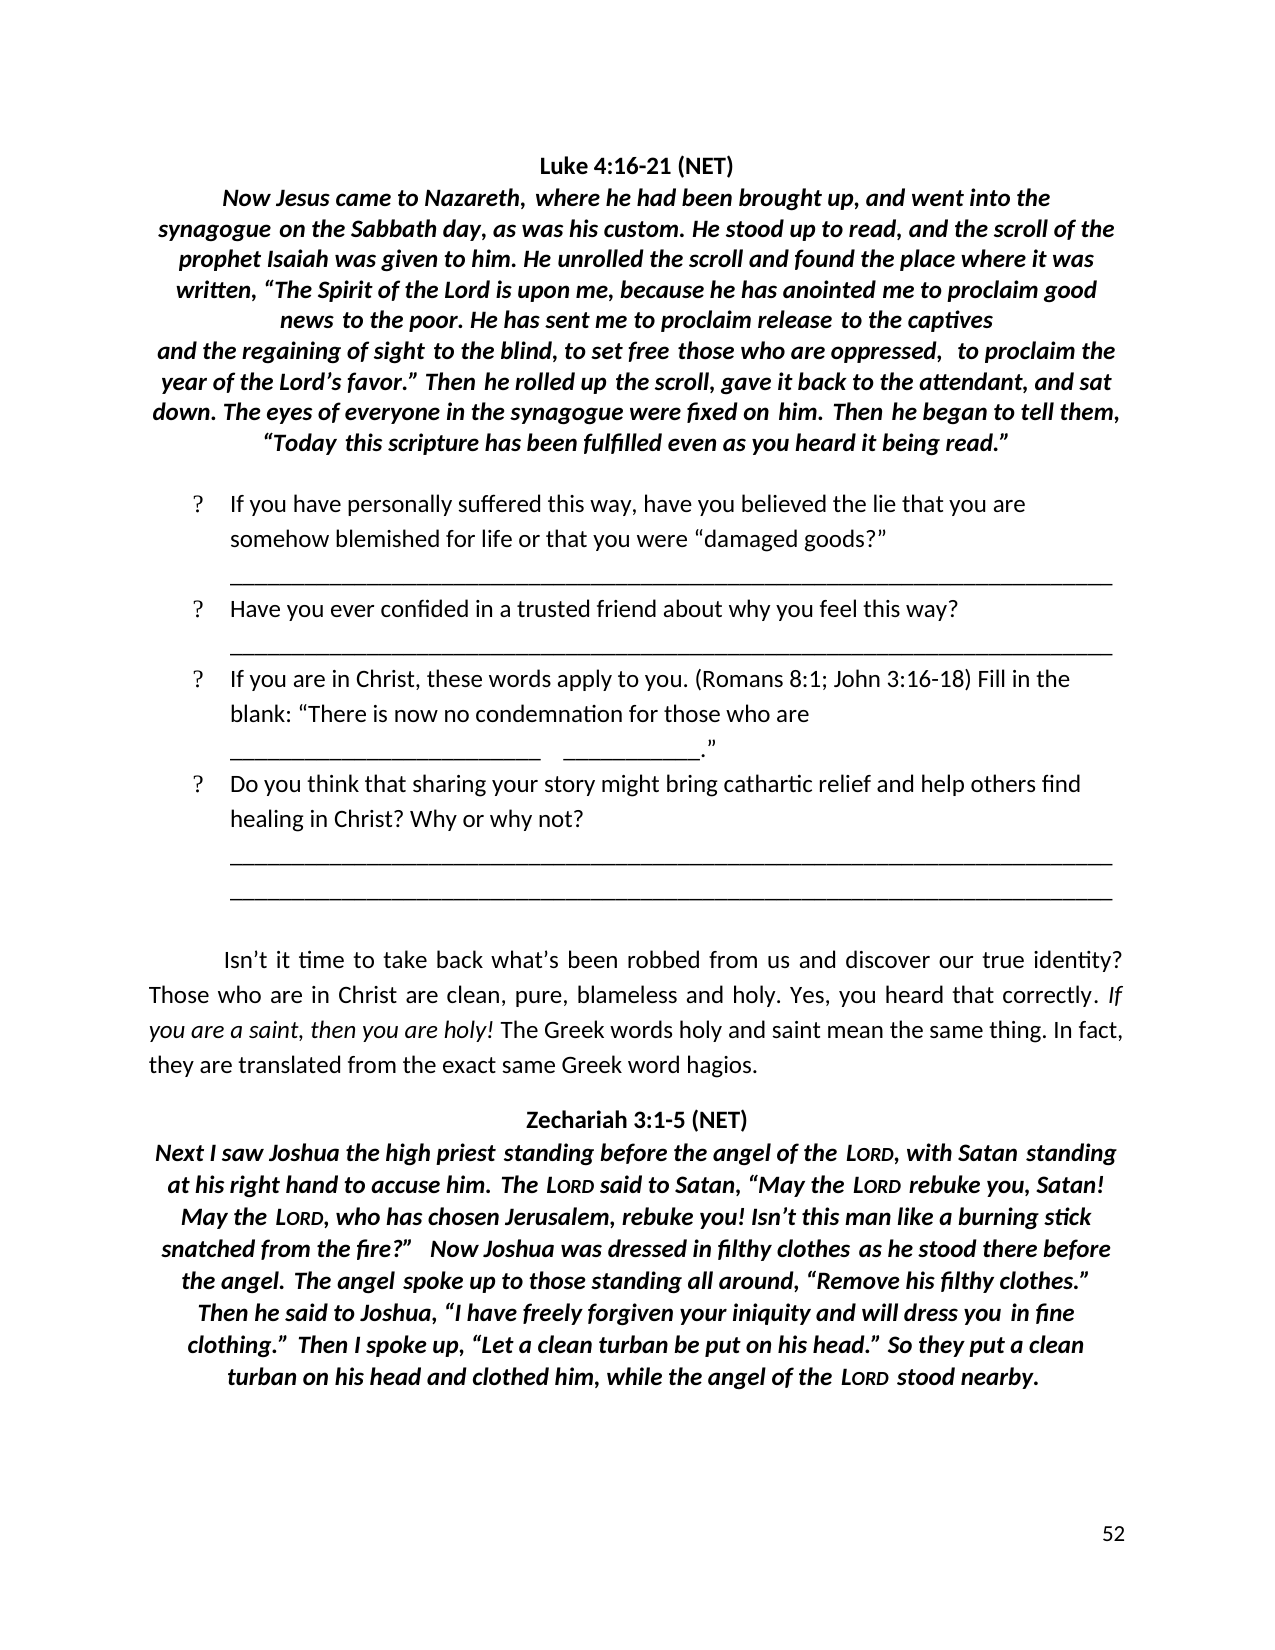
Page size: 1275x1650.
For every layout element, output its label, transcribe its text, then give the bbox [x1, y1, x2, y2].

list If you have personally suffered this way, have you believed the lie that you are somehow blemished for life or that you were “damaged goods?” _______________________________________________________________________ [192, 488, 1124, 588]
list Do you think that sharing your story might bring cathartic relief and help others find healing in Christ? Why or why not? ______________________________________________________________________________________________________________________________________________ [192, 768, 1124, 903]
text Next I saw Joshua the high priest standing before the angel of the Lord, with Satan standing at his right hand to accuse him. The Lord said to Satan, “May the Lord rebuke you, Satan! May the Lord, who has chosen Jerusalem, rebuke you! Isn’t this man like a burning stick snatched from the fire?” Now Joshua was dressed in filthy clothes as he stood there before the angel. The angel spoke up to those standing all around, “Remove his filthy clothes.” Then he said to Joshua, “I have freely forgiven your iniquity and will dress you in fine clothing.” Then I spoke up, “Let a clean turban be put on his head.” So they put a clean turban on his head and clothed him, while the angel of the Lord stood nearby. [152, 1137, 1122, 1391]
text Isn’t it time to take back what’s been robbed from us and discover our true identity? Those who are in Christ are clean, pure, blameless and holy. Yes, you heard that correctly. If you are a saint, then you are holy! The Greek words holy and saint mean the same thing. In fact, they are translated from the exact same Greek word hagios. [148, 944, 1124, 1079]
list Have you ever confided in a trusted friend about why you feel this way? _______________________________________________________________________ [192, 593, 1124, 658]
text Zechariah 3:1-5 (NET) [152, 1104, 1122, 1135]
list If you are in Christ, these words apply to you. (Romans 8:1; John 3:16-18) Fill in the blank: “There is now no condemnation for those who are _________________________ ___________.” [192, 663, 1124, 763]
text Luke 4:16-21 (NET) [152, 150, 1122, 181]
text Now Jesus came to Nazareth, where he had been brought up, and went into the synagogue on the Sabbath day, as was his custom. He stood up to read, and the scroll of the prophet Isaiah was given to him. He unrolled the scroll and found the place where it was written, “The Spirit of the Lord is upon me, because he has anointed me to proclaim good news to the poor. He has sent me to proclaim release to the captives [150, 182, 1125, 335]
text and the regaining of sight to the blind, to set free those who are oppressed, to proclaim the year of the Lord’s favor.” Then he rolled up the scroll, gave it back to the attendant, and sat down. The eyes of everyone in the synagogue were fixed on him. Then he began to tell them, “Today this scripture has been fulfilled even as you heard it being read.” [150, 335, 1125, 457]
